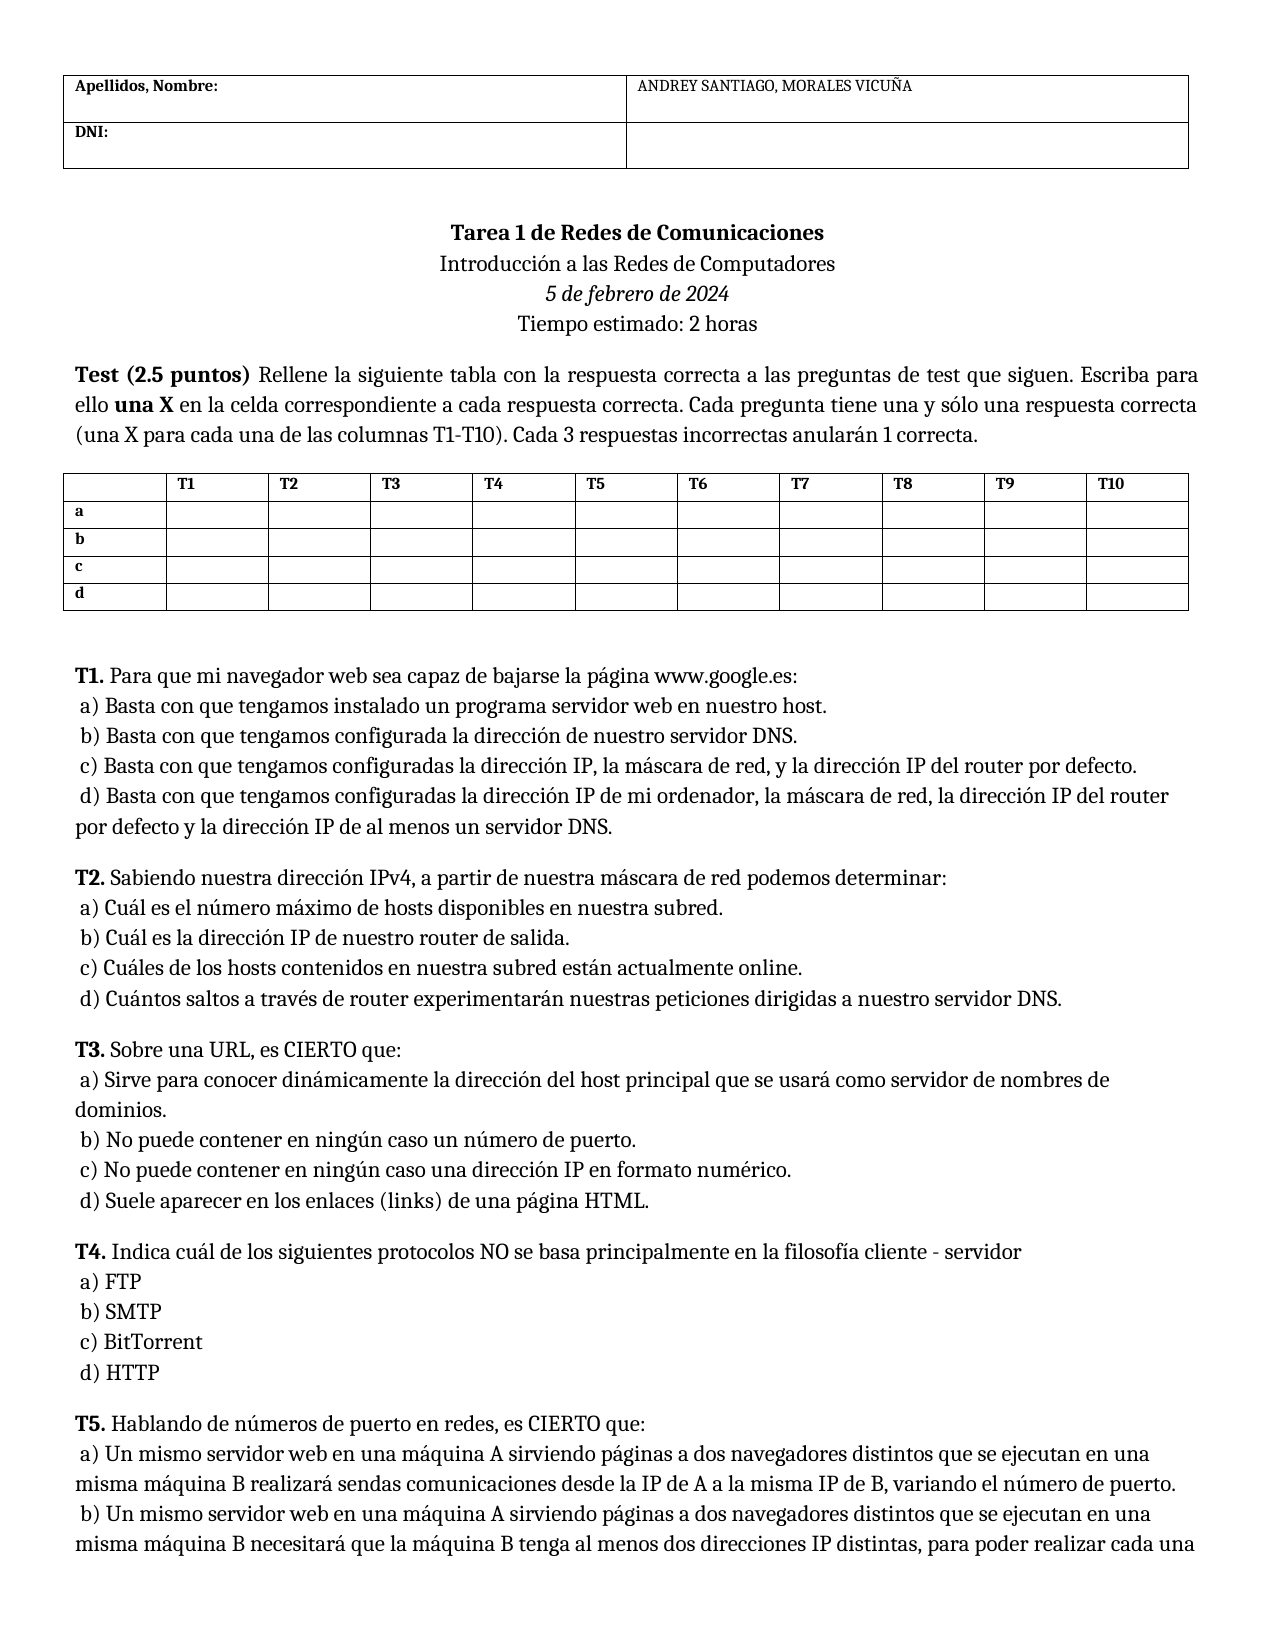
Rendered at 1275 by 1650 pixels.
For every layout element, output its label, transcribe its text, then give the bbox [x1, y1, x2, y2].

table_cell [473, 584, 575, 610]
table_cell [1087, 502, 1188, 528]
table_cell [883, 502, 984, 528]
table_cell [167, 557, 268, 583]
table_header T8 [883, 474, 984, 501]
table_header Apellidos, Nombre: [64, 76, 626, 122]
table_header T1 [167, 474, 268, 501]
table_cell [883, 584, 984, 610]
table_header T7 [780, 474, 882, 501]
table_header T6 [678, 474, 779, 501]
table_cell c [64, 557, 166, 583]
table_header T4 [473, 474, 575, 501]
table_cell [167, 529, 268, 556]
table_cell [985, 557, 1086, 583]
table_cell [371, 502, 472, 528]
table_header T9 [985, 474, 1086, 501]
table_header T10 [1087, 474, 1188, 501]
table_cell b [64, 529, 166, 556]
table_cell d [64, 584, 166, 610]
table_header [64, 474, 166, 501]
table_cell [678, 584, 779, 610]
table_cell [678, 529, 779, 556]
table_cell a [64, 502, 166, 528]
text T4. Indica cuál de los siguientes protocolos NO se basa principalmente en la filosofía cliente - servidor a) FTP b) SMTP c) BitTorrent d) HTTP [75, 1238, 1200, 1386]
table_cell [678, 502, 779, 528]
text T2. Sabiendo nuestra dirección IPv4, a partir de nuestra máscara de red podemos determinar: a) Cuál es el número máximo de hosts disponibles en nuestra subred. b) Cuál es la dirección IP de nuestro router de salida. c) Cuáles de los hosts contenidos en nuestra subred están actualmente online. d) Cuántos saltos a través de router experimentarán nuestras peticiones dirigidas a nuestro servidor DNS. [75, 864, 1200, 1012]
table_header T3 [371, 474, 472, 501]
text Test (2.5 puntos) Rellene la siguiente tabla con la respuesta correcta a las preguntas de test que siguen. Escriba para ello una X en la celda correspondiente a cada respuesta correcta. Cada pregunta tiene una y sólo una respuesta correcta (una X para cada una de las columnas T1-T10). Cada 3 respuestas incorrectas anularán 1 correcta. [75, 362, 1200, 449]
table_cell [269, 529, 370, 556]
table_cell [576, 502, 677, 528]
table_cell [1087, 557, 1188, 583]
table_cell [780, 529, 882, 556]
table_cell [985, 584, 1086, 610]
table_cell [371, 584, 472, 610]
table_cell [473, 502, 575, 528]
table_cell [780, 502, 882, 528]
table_cell [576, 529, 677, 556]
table_cell [269, 584, 370, 610]
table_header T5 [576, 474, 677, 501]
table_cell [473, 557, 575, 583]
table_cell [269, 502, 370, 528]
text T1. Para que mi navegador web sea capaz de bajarse la página www.google.es: a) Basta con que tengamos instalado un programa servidor web en nuestro host. b) Basta con que tengamos configurada la dirección de nuestro servidor DNS. c) Basta con que tengamos configuradas la dirección IP, la máscara de red, y la dirección IP del router por defecto. d) Basta con que tengamos configuradas la dirección IP de mi ordenador, la máscara de red, la dirección IP del router por defecto y la dirección IP de al menos un servidor DNS. [75, 662, 1200, 840]
table_cell [780, 584, 882, 610]
table_cell [576, 557, 677, 583]
table_cell [473, 529, 575, 556]
table_cell [167, 584, 268, 610]
table_cell [678, 557, 779, 583]
table_cell [576, 584, 677, 610]
table_cell [883, 557, 984, 583]
table_cell [371, 557, 472, 583]
table_cell [167, 502, 268, 528]
table_cell [269, 557, 370, 583]
table_header ANDREY SANTIAGO, MORALES VICUÑA [627, 76, 1188, 122]
table_cell [780, 557, 882, 583]
text Tarea 1 de Redes de Comunicaciones Introducción a las Redes de Computadores 5 de febrero de 2024 Tiempo estimado: 2 horas [75, 220, 1200, 337]
table_cell [985, 502, 1086, 528]
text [75, 1410, 1200, 1557]
table_cell DNI: [64, 123, 626, 168]
text T3. Sobre una URL, es CIERTO que: a) Sirve para conocer dinámicamente la dirección del host principal que se usará como servidor de nombres de dominios. b) No puede contener en ningún caso un número de puerto. c) No puede contener en ningún caso una dirección IP en formato numérico. d) Suele aparecer en los enlaces (links) de una página HTML. [75, 1036, 1200, 1214]
table_cell [883, 529, 984, 556]
table_cell [985, 529, 1086, 556]
table_header T2 [269, 474, 370, 501]
table_cell [627, 123, 1188, 168]
table_cell [1087, 529, 1188, 556]
table_cell [1087, 584, 1188, 610]
table_cell [371, 529, 472, 556]
